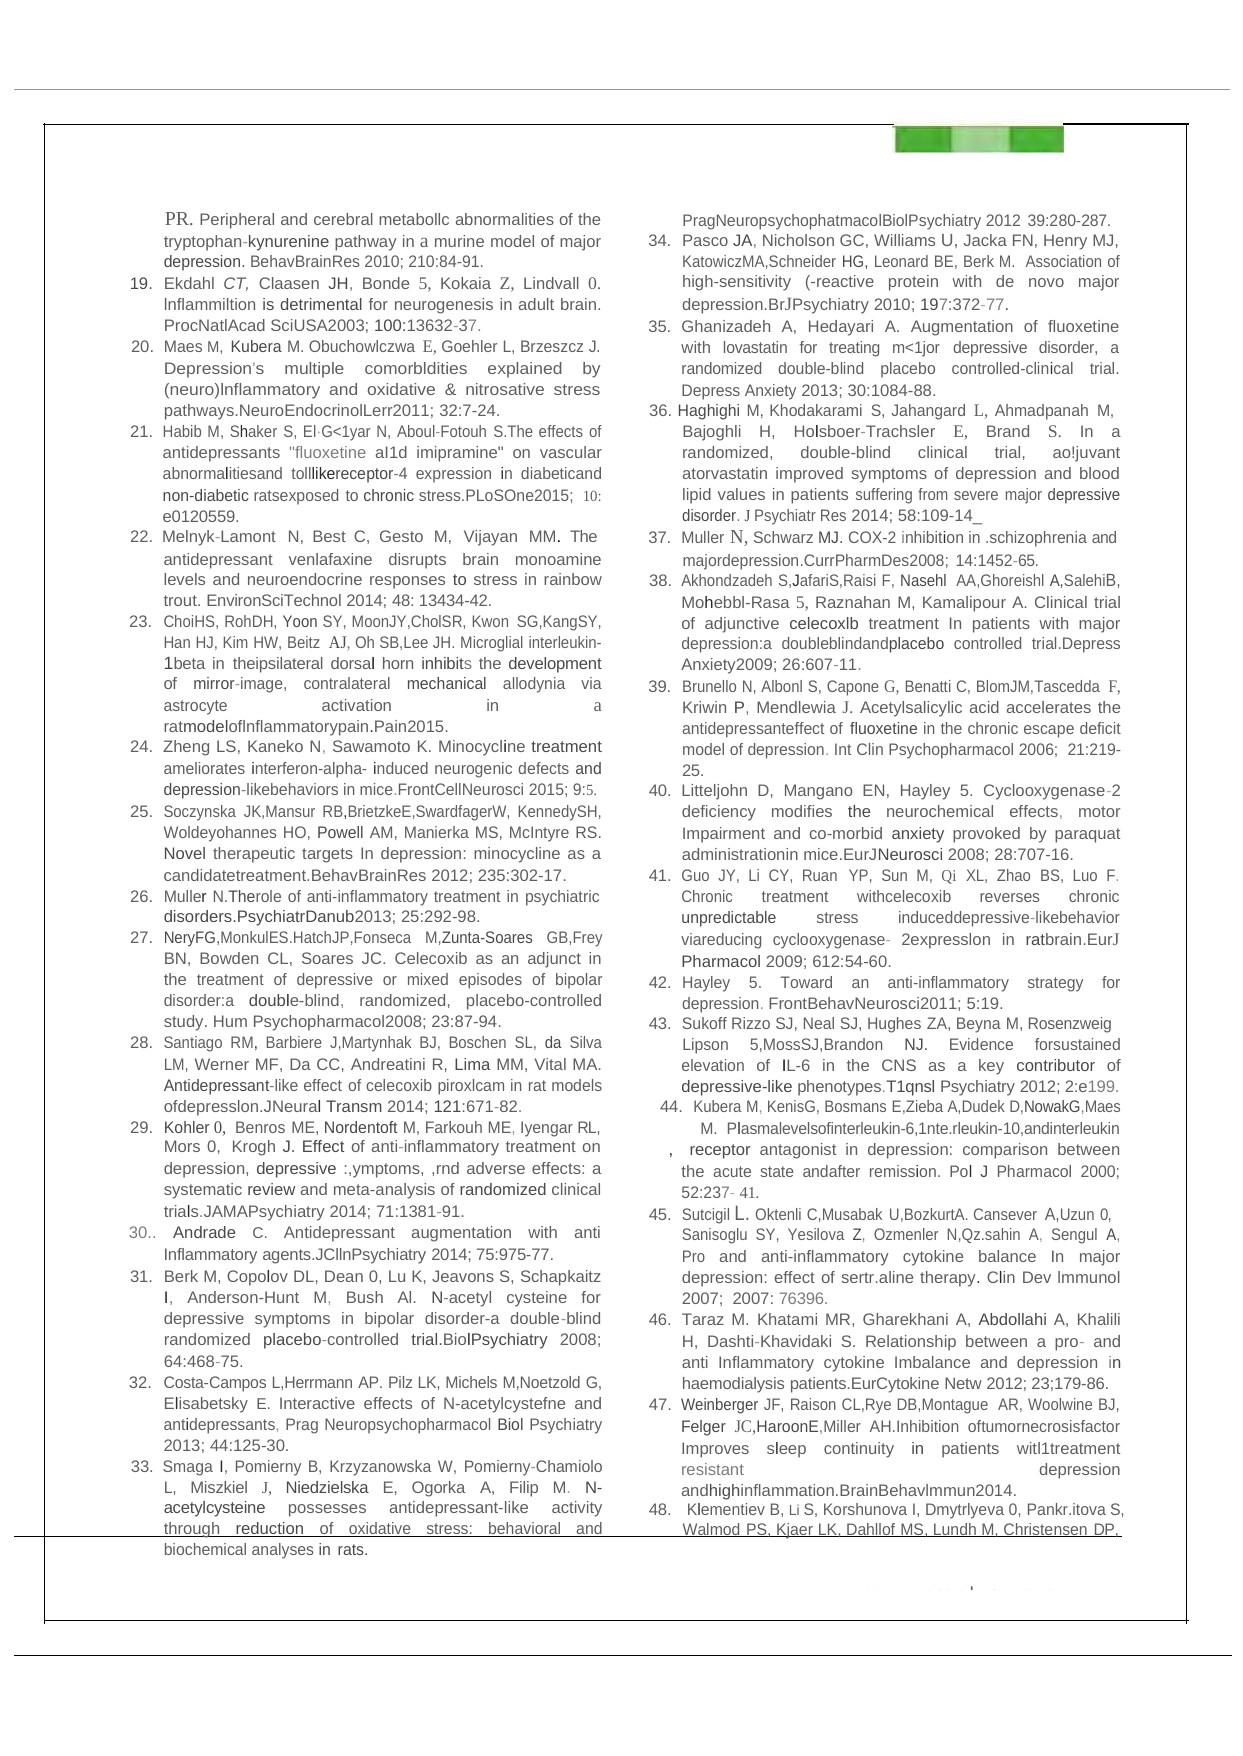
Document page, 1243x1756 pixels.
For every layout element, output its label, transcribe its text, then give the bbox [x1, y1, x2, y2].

list Muller N.Therole of anti-inflammatory treatment in psychiatric disorders.PsychiatrDanub2013; 25:292-98. [130, 887, 600, 926]
list Kubera M, KenisG, Bosmans E,Zieba A,Dudek D,NowakG,Maes [636, 1098, 1121, 1117]
list Weinberger JF, Raison CL,Rye DB,Montague AR, Woolwine BJ, Felger JC,HaroonE,Miller AH.Inhibition oftumornecrosisfactor Improves sleep continuity in patients witl1treatment resistant depression andhighinflammation.BrainBehavlmmun2014. [649, 1395, 1120, 1500]
list Smaga I, Pomierny B, Krzyzanowska W, Pomierny-Chamiolo L, Miszkiel J, Niedzielska E, Ogorka A, Filip M. N-acetylcysteine possesses antidepressant-like activity through reduction of oxidative stress: behavioral and biochemical analyses in rats. [131, 1457, 602, 1558]
text Lipson 5,MossSJ,Brandon NJ. Evidence forsustained elevation of IL-6 in the CNS as a key contributor of depressive-like phenotypes.T1qnsl Psychiatry 2012; 2:e199. [681, 1035, 1121, 1096]
text Depression's multiple comorbldities explained by (neuro)lnflammatory and oxidative & nitrosative stress pathways.NeuroEndocrinolLerr2011; 32:7-24. [163, 358, 601, 420]
text , receptor antagonist in depression: comparison between the acute state andafter remission. Pol J Pharmacol 2000; 52:237- 41. [668, 1140, 1120, 1202]
text 30.. Andrade C. Antidepressant augmentation with anti­ Inflammatory agents.JCllnPsychiatry 2014; 75:975-77. [129, 1223, 601, 1264]
text antidepressant venlafaxine disrupts brain monoamine levels and neuroendocrine responses to stress in rainbow trout. EnvironSciTechnol 2014; 48: 13434-42. [163, 549, 602, 610]
list Sukoff Rizzo SJ, Neal SJ, Hughes ZA, Beyna M, Rosenzweig­ [648, 1016, 1132, 1033]
list Kohler 0, Benros ME, Nordentoft M, Farkouh ME, Iyengar RL, [130, 1118, 606, 1137]
list Brunello N, Albonl S, Capone G, Benatti C, BlomJM,Tascedda F, Kriwin P, Mendlewia J. Acetylsalicylic acid accelerates the antidepressanteffect of fluoxetine in the chronic escape deficit model of depression. Int Clin Psychopharmacol 2006; 21:219- 25. [648, 675, 1121, 779]
list Costa-Campos L,Herrmann AP. Pilz LK, Michels M,Noetzold G, Elisabetsky E. Interactive effects of N-acetylcystefne and antidepressants, Prag Neuropsychopharmacol Biol Psychiatry 2013; 44:125-30. [129, 1373, 602, 1455]
text PR. Peripheral and cerebral metabollc abnormalities of the tryptophan-kynurenine pathway in a murine model of major depression. BehavBrainRes 2010; 210:84-91. [163, 208, 601, 271]
list Sutcigil L. Oktenli C,Musabak U,BozkurtA. Cansever A,Uzun 0, [648, 1204, 1132, 1224]
list Taraz M. Khatami MR, Gharekhani A, Abdollahi A, Khalili H, Dashti-Khavidaki S. Relationship between a pro- and anti­ Inflammatory cytokine Imbalance and depression in haemodialysis patients.EurCytokine Netw 2012; 23;179-86. [648, 1310, 1121, 1393]
text majordepression.CurrPharmDes2008; 14:1452-65. [682, 551, 1132, 570]
picture [892, 119, 1064, 153]
text Sanisoglu SY, Yesilova Z, Ozmenler N,Qz.sahin A, Sengul A, Pro­ and anti-inflammatory cytokine balance In major depression: effect of sertr.aline therapy. Clin Dev lmmunol 2007; 2007: 76396. [682, 1225, 1121, 1308]
list Pasco JA, Nicholson GC, Williams U, Jacka FN, Henry MJ, KatowiczMA,Schneider HG, Leonard BE, Berk M. Association of high-sensitivity (-reactive protein with de novo major depression.BrJPsychiatry 2010; 197:372-77. [648, 230, 1120, 315]
list Guo JY, Li CY, Ruan YP, Sun M, Qi XL, Zhao BS, Luo F. Chronic treatment withcelecoxib reverses chronic unpredictable stress­ induceddepressive-likebehavior viareducing cyclooxygenase- 2expresslon in ratbrain.EurJ Pharmacol 2009; 612:54-60. [648, 866, 1119, 971]
text Walmod PS, Kjaer LK, Dahllof MS, Lundh M, Christensen DP, [682, 1519, 1132, 1539]
list Hayley 5. Toward an anti-inflammatory strategy for depression. FrontBehavNeurosci2011; 5:19. [648, 972, 1121, 1013]
text PragNeuropsychophatmacolBiolPsychiatry 2012 39:280-287. [682, 211, 1132, 230]
list Ghanizadeh A, Hedayari A. Augmentation of fluoxetine with lovastatin for treating m<1jor depressive disorder, a randomized double-blind placebo controlled-clinical trial. Depress Anxiety 2013; 30:1084-88. [648, 317, 1119, 399]
list ChoiHS, RohDH, Yoon SY, MoonJY,CholSR, Kwon SG,KangSY, Han HJ, Kim HW, Beitz AJ, Oh SB,Lee JH. Microglial interleukin- 1beta in theipsilateral dorsal horn inhibits the development of mirror-image, contralateral mechanical allodynia via astrocyte activation in a ratmodeloflnflammatorypain.Pain2015. [129, 611, 602, 736]
list Maes M, Kubera M. Obuchowlczwa E, Goehler L, Brzeszcz J. [131, 337, 606, 356]
list Melnyk-Lamont N, Best C, Gesto M, Vijayan MM. The [130, 528, 606, 546]
text Mors 0, Krogh J. Effect of anti-inflammatory treatment on depression, depressive :,ymptoms, ,rnd adverse effects: a systematic review and meta-analysis of randomized clinical trials.JAMAPsychiatry 2014; 71:1381-91. [163, 1137, 601, 1221]
list Habib M, Shaker S, El·G<1yar N, Aboul-Fotouh S.The effects of antidepressants "fluoxetine aI1d imipramine" on vascular abnormalitiesand tolllikereceptor-4 expression in diabeticand non-diabetic ratsexposed to chronic stress.PLoSOne2015; 10: e0120559. [130, 422, 602, 526]
list Haghighi M, Khodakarami S, Jahangard L, Ahmadpanah M, [649, 402, 1132, 420]
list Berk M, Copolov DL, Dean 0, Lu K, Jeavons S, Schapkaitz I, Anderson-Hunt M, Bush Al. N-acetyl cysteine for depressive symptoms in bipolar disorder-a double-blind randomized placebo-controlled trial.BiolPsychiatry 2008; 64:468-75. [130, 1266, 601, 1371]
list Muller N, Schwarz MJ. COX-2 inhibition in .schizophrenia and [648, 527, 1132, 547]
list Klementiev B, Li S, Korshunova I, Dmytrlyeva 0, Pankr.itova S, [648, 1502, 1132, 1518]
list Ekdahl CT, Claasen JH, Bonde 5, Kokaia Z, Lindvall 0. lnflammiltion is detrimental for neurogenesis in adult brain. ProcNatlAcad SciUSA2003; 100:13632-37. [129, 273, 602, 335]
list Soczynska JK,Mansur RB,BrietzkeE,SwardfagerW, KennedySH, Woldeyohannes HO, Powell AM, Manierka MS, McIntyre RS. Novel therapeutic targets In depression: minocycline as a candidatetreatment.BehavBrainRes 2012; 235:302-17. [130, 802, 602, 884]
text Bajoghli H, Holsboer-Trachsler E, Brand S. In a randomized, double-blind clinical trial, ao!juvant atorvastatin improved symptoms of depression and blood lipid values in patients suffering from severe major depressive disorder. J Psychiatr Res 2014; 58:109-14_ [682, 421, 1120, 525]
list Akhondzadeh S,JafariS,Raisi F, Nasehl AA,Ghoreishl A,SalehiB, Mohebbl-Rasa 5, Raznahan M, Kamalipour A. Clinical trial of adjunctive celecoxlb treatment In patients with major depression:a doubleblindandplacebo controlled trial.Depress Anxiety2009; 26:607-11. [649, 570, 1121, 674]
list Zheng LS, Kaneko N, Sawamoto K. Minocycline treatment ameliorates interferon-alpha- induced neurogenic defects and depression-likebehaviors in mice.FrontCellNeurosci 2015; 9:5. [130, 737, 602, 799]
list NeryFG,MonkulES.HatchJP,Fonseca M,Zunta-Soares GB,Frey BN, Bowden CL, Soares JC. Celecoxib as an adjunct in the treatment of depressive or mixed episodes of bipolar disorder:a double-blind, randomized, placebo-controlled study. Hum Psychopharmacol2008; 23:87-94. [130, 928, 602, 1031]
text M. Plasmalevelsofinterleukin-6,1nte.rleukin-10,andinterleukin­ [636, 1119, 1120, 1138]
list Litteljohn D, Mangano EN, Hayley 5. Cyclooxygenase-2 deficiency modifies the neurochemical effects, motor Impairment and co-morbid anxiety provoked by paraquat administrationin mice.EurJNeurosci 2008; 28:707-16. [648, 781, 1121, 864]
list Santiago RM, Barbiere J,Martynhak BJ, Boschen SL, da Silva LM, Werner MF, Da CC, Andreatini R, Lima MM, Vital MA. Antidepressant-like effect of celecoxib piroxlcam in rat models ofdepresslon.JNeural Transm 2014; 121:671-82. [130, 1033, 602, 1116]
